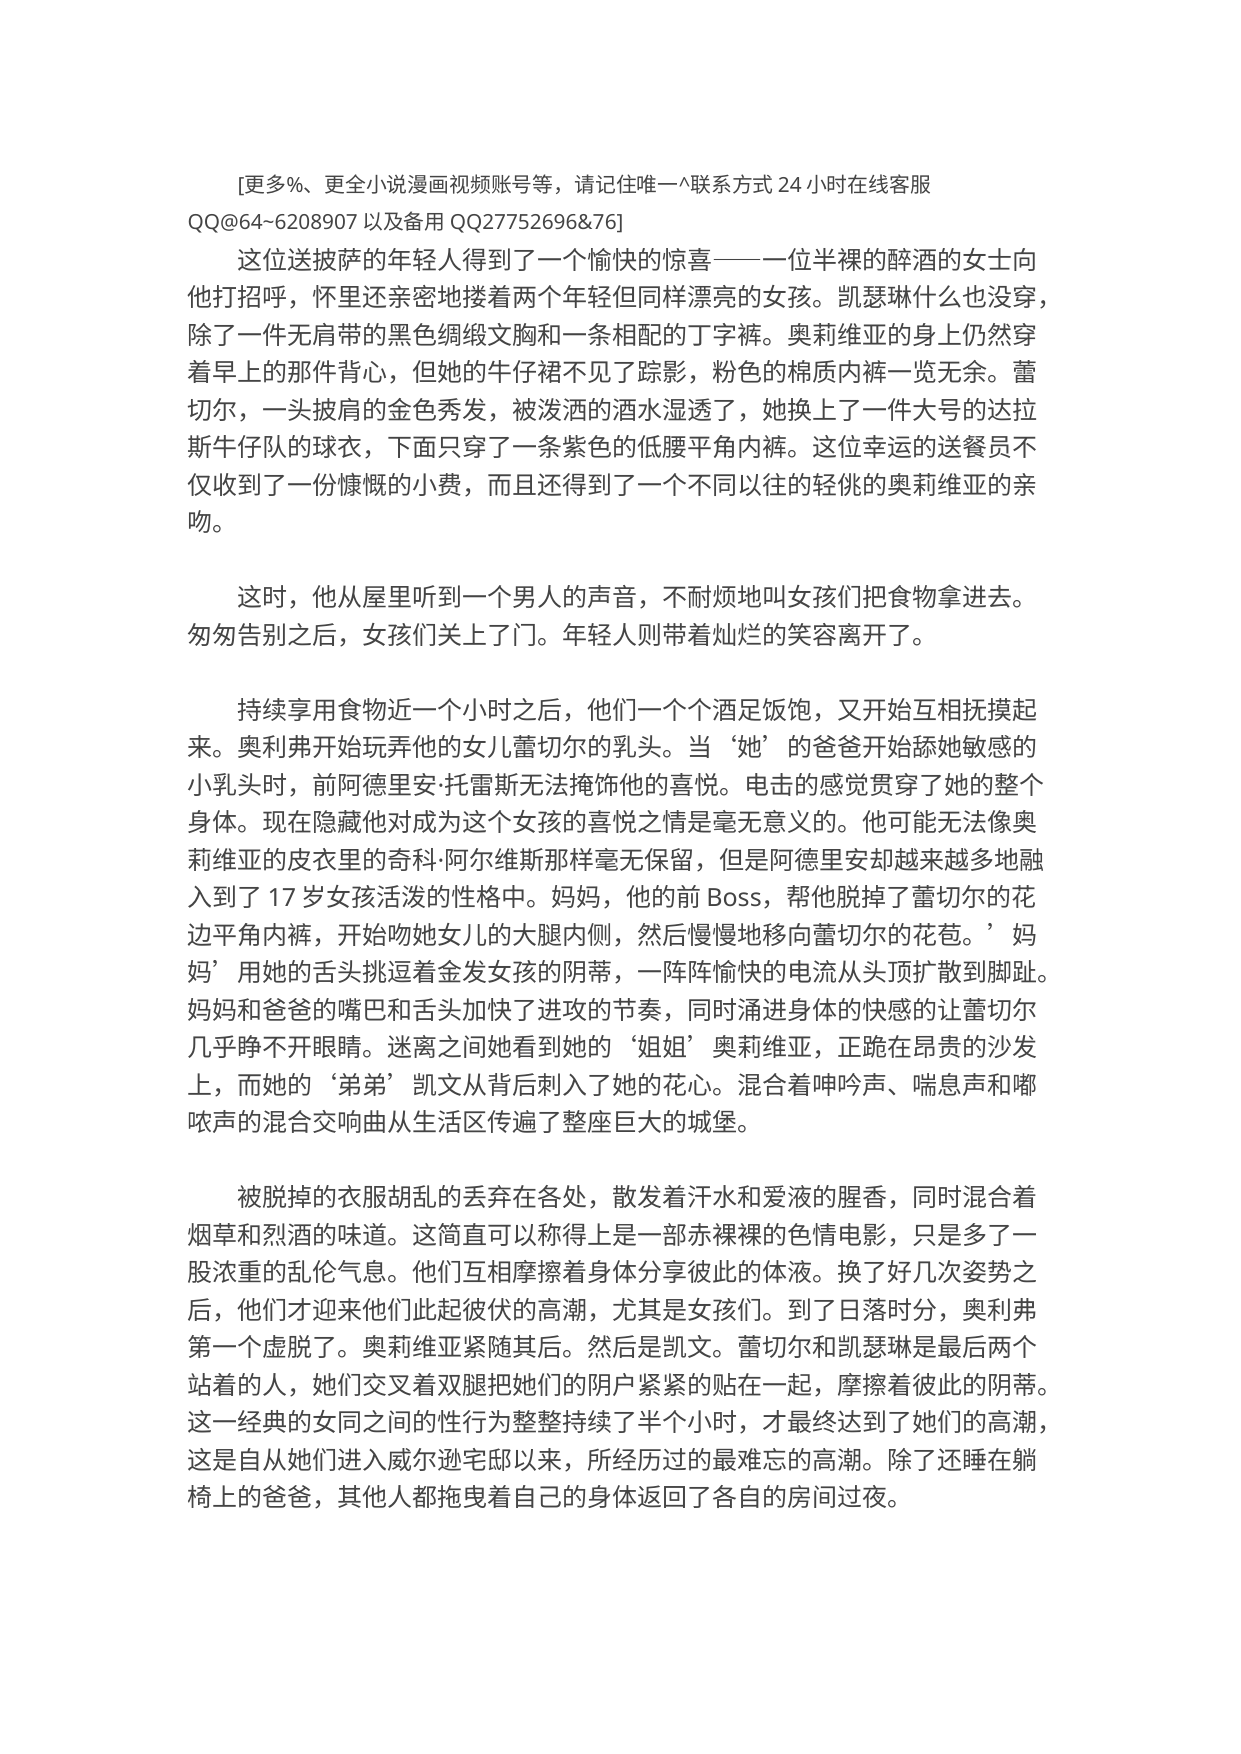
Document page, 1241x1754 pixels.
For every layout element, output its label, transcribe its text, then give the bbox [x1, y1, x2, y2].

text 持续享用食物近一个小时之后，他们一个个酒足饭饱，又开始互相抚摸起来。奥利弗开始玩弄他的女儿蕾切尔的乳头。当‘她’的爸爸开始舔她敏感的小乳头时，前阿德里安·托雷斯无法掩饰他的喜悦。电击的感觉贯穿了她的整个身体。现在隐藏他对成为这个女孩的喜悦之情是毫无意义的。他可能无法像奥莉维亚的皮衣里的奇科·阿尔维斯那样毫无保留，但是阿德里安却越来越多地融入到了17岁女孩活泼的性格中。妈妈，他的前Boss，帮他脱掉了蕾切尔的花边平角内裤，开始吻她女儿的大腿内侧，然后慢慢地移向蕾切尔的花苞。’妈妈’用她的舌头挑逗着金发女孩的阴蒂，一阵阵愉快的电流从头顶扩散到脚趾。妈妈和爸爸的嘴巴和舌头加快了进攻的节奏，同时涌进身体的快感的让蕾切尔几乎睁不开眼睛。迷离之间她看到她的‘姐姐’奥莉维亚，正跪在昂贵的沙发上，而她的‘弟弟’凯文从背后刺入了她的花心。混合着呻吟声、喘息声和嘟哝声的混合交响曲从生活区传遍了整座巨大的城堡。 [187, 689, 1053, 1139]
text [更多%、更全小说漫画视频账号等，请记住唯一^联系方式24小时在线客服QQ@64~6208907以及备用QQ27752696&76] [187, 164, 1053, 239]
text 这时，他从屋里听到一个男人的声音，不耐烦地叫女孩们把食物拿进去。匆匆告别之后，女孩们关上了门。年轻人则带着灿烂的笑容离开了。 [187, 577, 1053, 652]
text 这位送披萨的年轻人得到了一个愉快的惊喜——一位半裸的醉酒的女士向他打招呼，怀里还亲密地搂着两个年轻但同样漂亮的女孩。凯瑟琳什么也没穿，除了一件无肩带的黑色绸缎文胸和一条相配的丁字裤。奥莉维亚的身上仍然穿着早上的那件背心，但她的牛仔裙不见了踪影，粉色的棉质内裤一览无余。蕾切尔，一头披肩的金色秀发，被泼洒的酒水湿透了，她换上了一件大号的达拉斯牛仔队的球衣，下面只穿了一条紫色的低腰平角内裤。这位幸运的送餐员不仅收到了一份慷慨的小费，而且还得到了一个不同以往的轻佻的奥莉维亚的亲吻。 [187, 239, 1053, 539]
text 被脱掉的衣服胡乱的丢弃在各处，散发着汗水和爱液的腥香，同时混合着烟草和烈酒的味道。这简直可以称得上是一部赤裸裸的色情电影，只是多了一股浓重的乱伦气息。他们互相摩擦着身体分享彼此的体液。换了好几次姿势之后，他们才迎来他们此起彼伏的高潮，尤其是女孩们。到了日落时分，奥利弗第一个虚脱了。奥莉维亚紧随其后。然后是凯文。蕾切尔和凯瑟琳是最后两个站着的人，她们交叉着双腿把她们的阴户紧紧的贴在一起，摩擦着彼此的阴蒂。这一经典的女同之间的性行为整整持续了半个小时，才最终达到了她们的高潮，这是自从她们进入威尔逊宅邸以来，所经历过的最难忘的高潮。除了还睡在躺椅上的爸爸，其他人都拖曳着自己的身体返回了各自的房间过夜。 [187, 1177, 1053, 1514]
